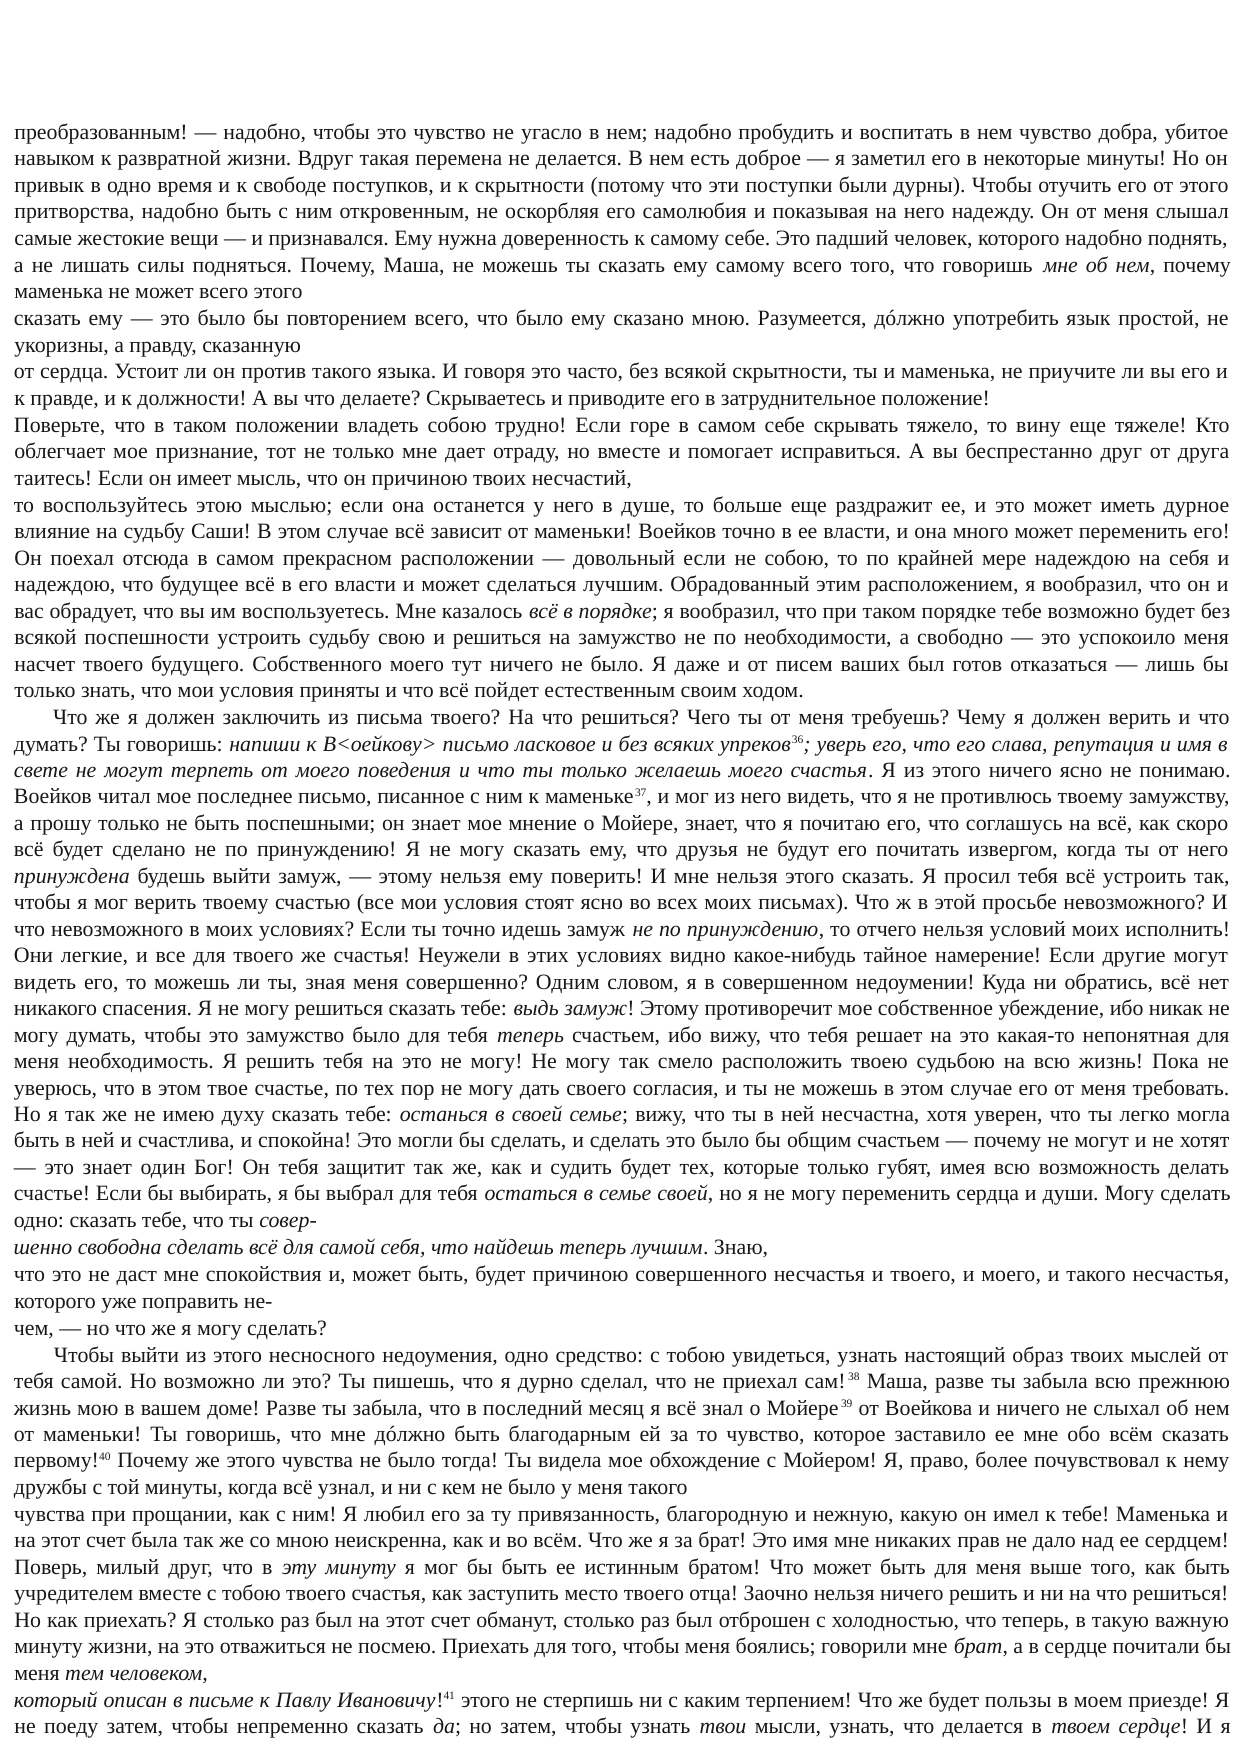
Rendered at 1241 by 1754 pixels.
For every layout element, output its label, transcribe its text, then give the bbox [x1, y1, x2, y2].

text сказать ему — это было бы повторением всего, что было ему сказано мною. Разумеется, дóлжно употребить язык простой, не укоризны, а правду, сказанную [14, 305, 1231, 357]
text Чтобы выйти из этого несносного недоумения, одно средство: с тобою увидеться, узнать настоящий образ твоих мыслей от тебя самой. Но возможно ли это? Ты пишешь, что я дурно сделал, что не приехал сам!38 Маша, разве ты забыла всю прежнюю жизнь мою в вашем доме! Разве ты забыла, что в последний месяц я всё знал о Мойере39 от Воейкова и ничего не слыхал об нем от маменьки! Ты говоришь, что мне дóлжно быть благодарным ей за то чувство, которое заставило ее мне обо всём сказать первому!40 Почему же этого чувства не было тогда! Ты видела мое обхождение с Мойером! Я, право, более почувствовал к нему дружбы с той минуты, когда всё узнал, и ни с кем не было у меня такого [14, 1342, 1231, 1499]
text Что же я должен заключить из письма твоего? На что решиться? Чего ты от меня требуешь? Чему я должен верить и что думать? Ты говоришь: напиши к В<оейкову> письмо ласковое и без всяких упреков36; уверь его, что его слава, репутация и имя в свете не могут терпеть от моего поведения и что ты только желаешь моего счастья. Я из этого ничего ясно не понимаю. Воейков читал мое последнее письмо, писанное с ним к маменьке37, и мог из него видеть, что я не противлюсь твоему замужству, а прошу только не быть поспешными; он знает мое мнение о Мойере, знает, что я почитаю его, что соглашусь на всё, как скоро всё будет сделано не по принуждению! Я не могу сказать ему, что друзья не будут его почитать извергом, когда ты от него принуждена будешь выйти замуж, — этому нельзя ему поверить! И мне нельзя этого сказать. Я просил тебя всё устроить так, чтобы я мог верить твоему счастью (все мои условия стоят ясно во всех моих письмах). Что ж в этой просьбе невозможного? И что невозможного в моих условиях? Если ты точно идешь замуж не по принуждению, то отчего нельзя условий моих исполнить! Они легкие, и все для твоего же счастья! Неужели в этих условиях видно какое-нибудь тайное намерение! Если другие могут видеть его, то можешь ли ты, зная меня совершенно? Одним словом, я в совершенном недоумении! Куда ни обратись, всё нет никакого спасения. Я не могу решиться сказать тебе: выдь замуж! Этому противоречит мое собственное убеждение, ибо никак не могу думать, чтобы это замужство было для тебя теперь счастьем, ибо вижу, что тебя решает на это какая-то непонятная для меня необходимость. Я решить тебя на это не могу! Не могу так смело расположить твоею судьбою на всю жизнь! Пока не уверюсь, что в этом твое счастье, по тех пор не могу дать своего согласия, и ты не можешь в этом случае его от меня требовать. Но я так же не имею духу сказать тебе: останься в своей семье; вижу, что ты в ней несчастна, хотя уверен, что ты легко могла быть в ней и счастлива, и спокойна! Это могли бы сделать, и сделать это было бы общим счастьем — почему не могут и не хотят — это знает один Бог! Он тебя защитит так же, как и судить будет тех, которые только губят, имея всю возможность делать счастье! Если бы выбирать, я бы выбрал для тебя остаться в семье своей, но я не могу переменить сердца и души. Могу сделать одно: сказать тебе, что ты совер- [14, 704, 1231, 1232]
text то воспользуйтесь этою мыслью; если она останется у него в душе, то больше еще раздражит ее, и это может иметь дурное влияние на судьбу Саши! В этом случае всё зависит от маменьки! Воейков точно в ее власти, и она много может переменить его! Он поехал отсюда в самом прекрасном расположении — довольный если не собою, то по крайней мере надеждою на себя и надеждою, что будущее всё в его власти и может сделаться лучшим. Обрадованный этим расположением, я вообразил, что он и вас обрадует, что вы им воспользуетесь. Мне казалось всё в порядке; я вообразил, что при таком порядке тебе возможно будет без всякой поспешности устроить судьбу свою и решиться на замужство не по необходимости, а свободно — это успокоило меня насчет твоего будущего. Собственного моего тут ничего не было. Я даже и от писем ваших был готов отказаться — лишь бы только знать, что мои условия приняты и что всё пойдет естественным своим ходом. [14, 492, 1231, 702]
text а не лишать силы подняться. Почему, Маша, не можешь ты сказать ему самому всего того, что говоришь мне об нем, почему маменька не может всего этого [14, 252, 1231, 303]
text что это не даст мне спокойствия и, может быть, будет причиною совершенного несчастья и твоего, и моего, и такого несчастья, которого уже поправить не- [14, 1261, 1231, 1313]
text шенно свободна сделать всё для самой себя, что найдешь теперь лучшим. Знаю, [13, 1234, 1230, 1259]
text чем, — но что же я могу сделать? [14, 1315, 1231, 1340]
text чувства при прощании, как с ним! Я любил его за ту привязанность, благородную и нежную, какую он имел к тебе! Маменька и на этот счет была так же со мною неискренна, как и во всём. Что же я за брат! Это имя мне никаких прав не дало над ее сердцем! Поверь, милый друг, что в эту минуту я мог бы быть ее истинным братом! Что может быть для меня выше того, как быть учредителем вместе с тобою твоего счастья, как заступить место твоего отца! Заочно нельзя ничего решить и ни на что решиться! Но как приехать? Я столько раз был на этот счет обманут, столько раз был отброшен с холодностью, что теперь, в такую важную минуту жизни, на это отважиться не посмею. Приехать для того, чтобы меня боялись; говорили мне брат, а в сердце почитали бы меня тем человеком, [14, 1501, 1231, 1685]
text от сердца. Устоит ли он против такого языка. И говоря это часто, без всякой скрытности, ты и маменька, не приучите ли вы его и к правде, и к должности! А вы что делаете? Скрываетесь и приводите его в затруднительное положение! [14, 358, 1231, 410]
text Поверьте, что в таком положении владеть собою трудно! Если горе в самом себе скрывать тяжело, то вину еще тяжеле! Кто облегчает мое признание, тот не только мне дает отраду, но вместе и помогает исправиться. А вы беспрестанно друг от друга таитесь! Если он имеет мысль, что он причиною твоих несчастий, [14, 412, 1231, 490]
